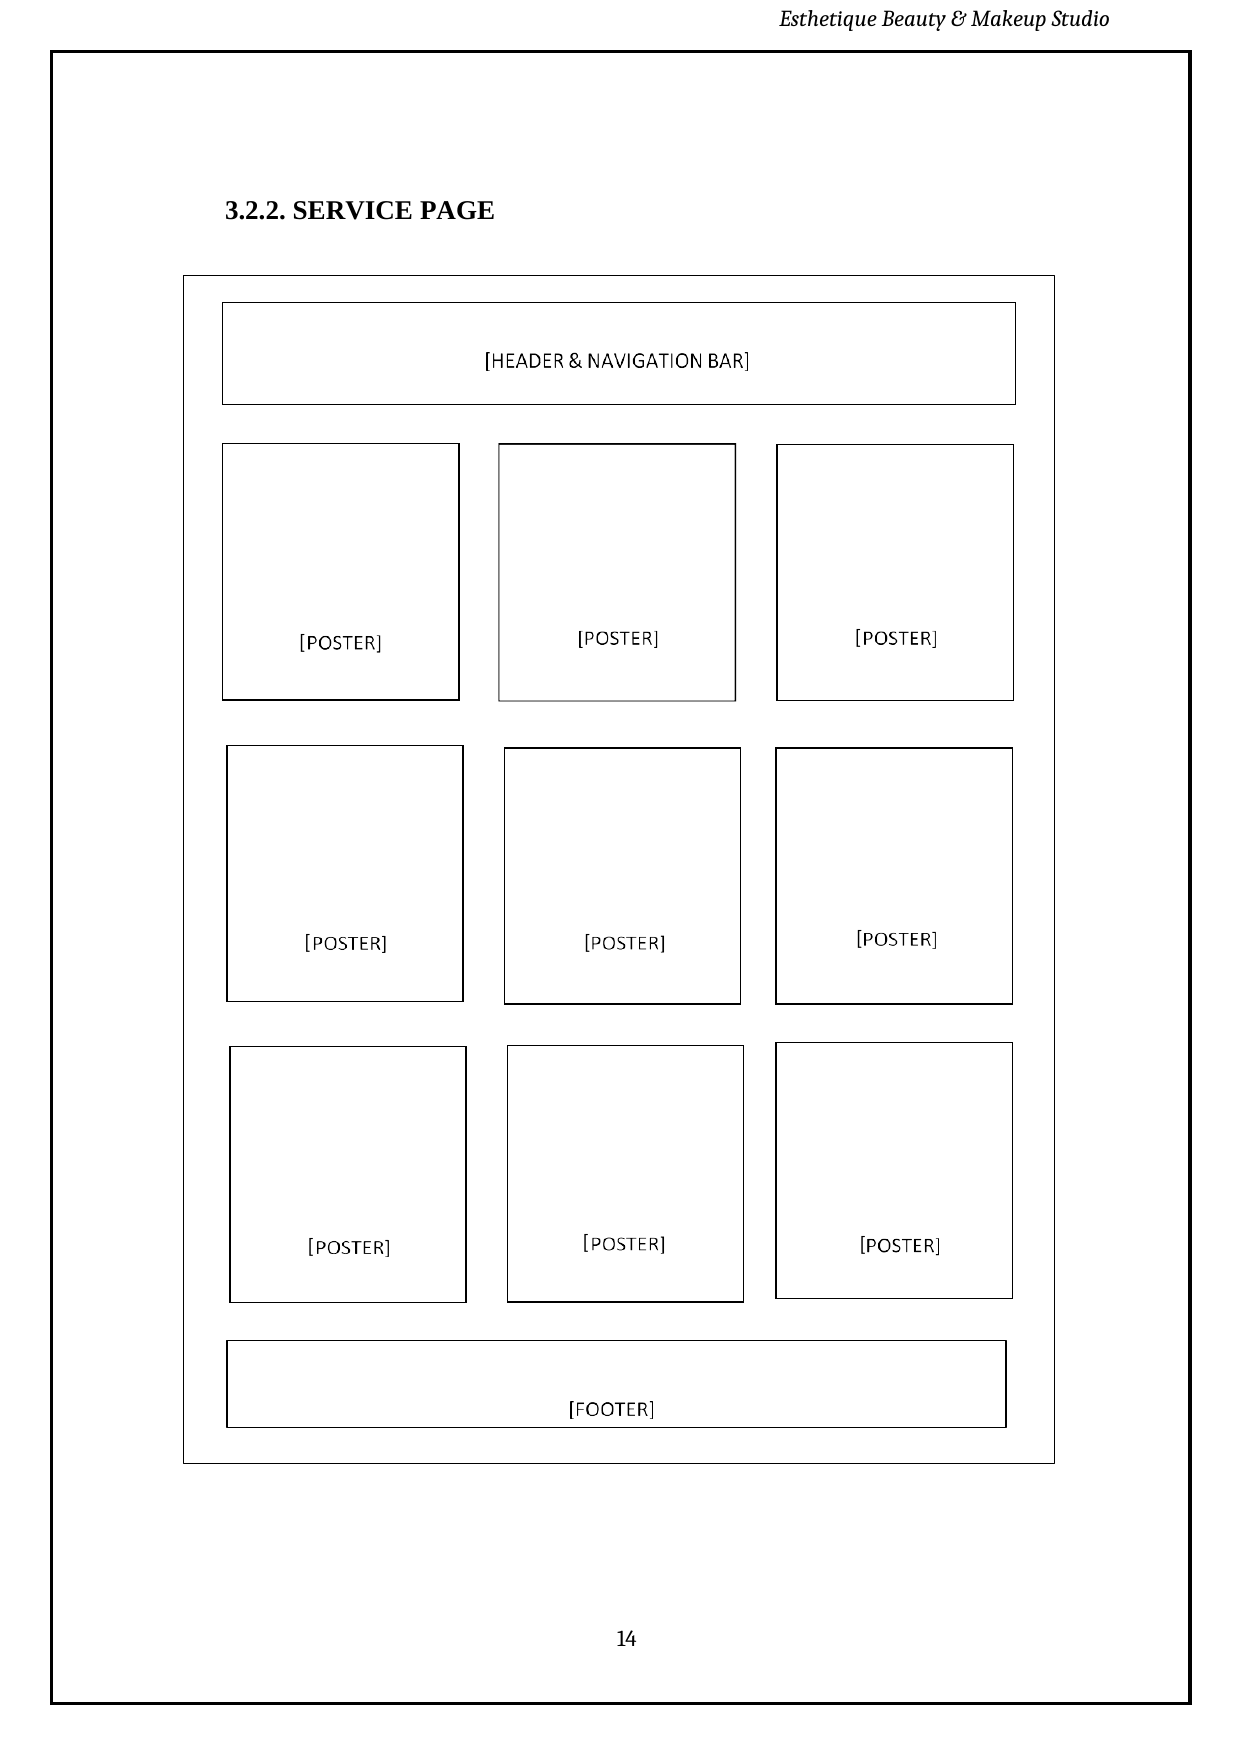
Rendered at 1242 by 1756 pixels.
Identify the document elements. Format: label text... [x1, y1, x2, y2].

picture [777, 1043, 939, 1257]
picture [308, 1047, 465, 1257]
list SERVICE PAGE [225, 194, 1175, 225]
picture [508, 1046, 743, 1257]
picture [570, 1401, 653, 1419]
picture [308, 746, 462, 1001]
picture [777, 749, 939, 1003]
picture [778, 445, 939, 700]
picture [308, 443, 939, 1257]
picture [308, 444, 458, 699]
picture [486, 352, 748, 371]
